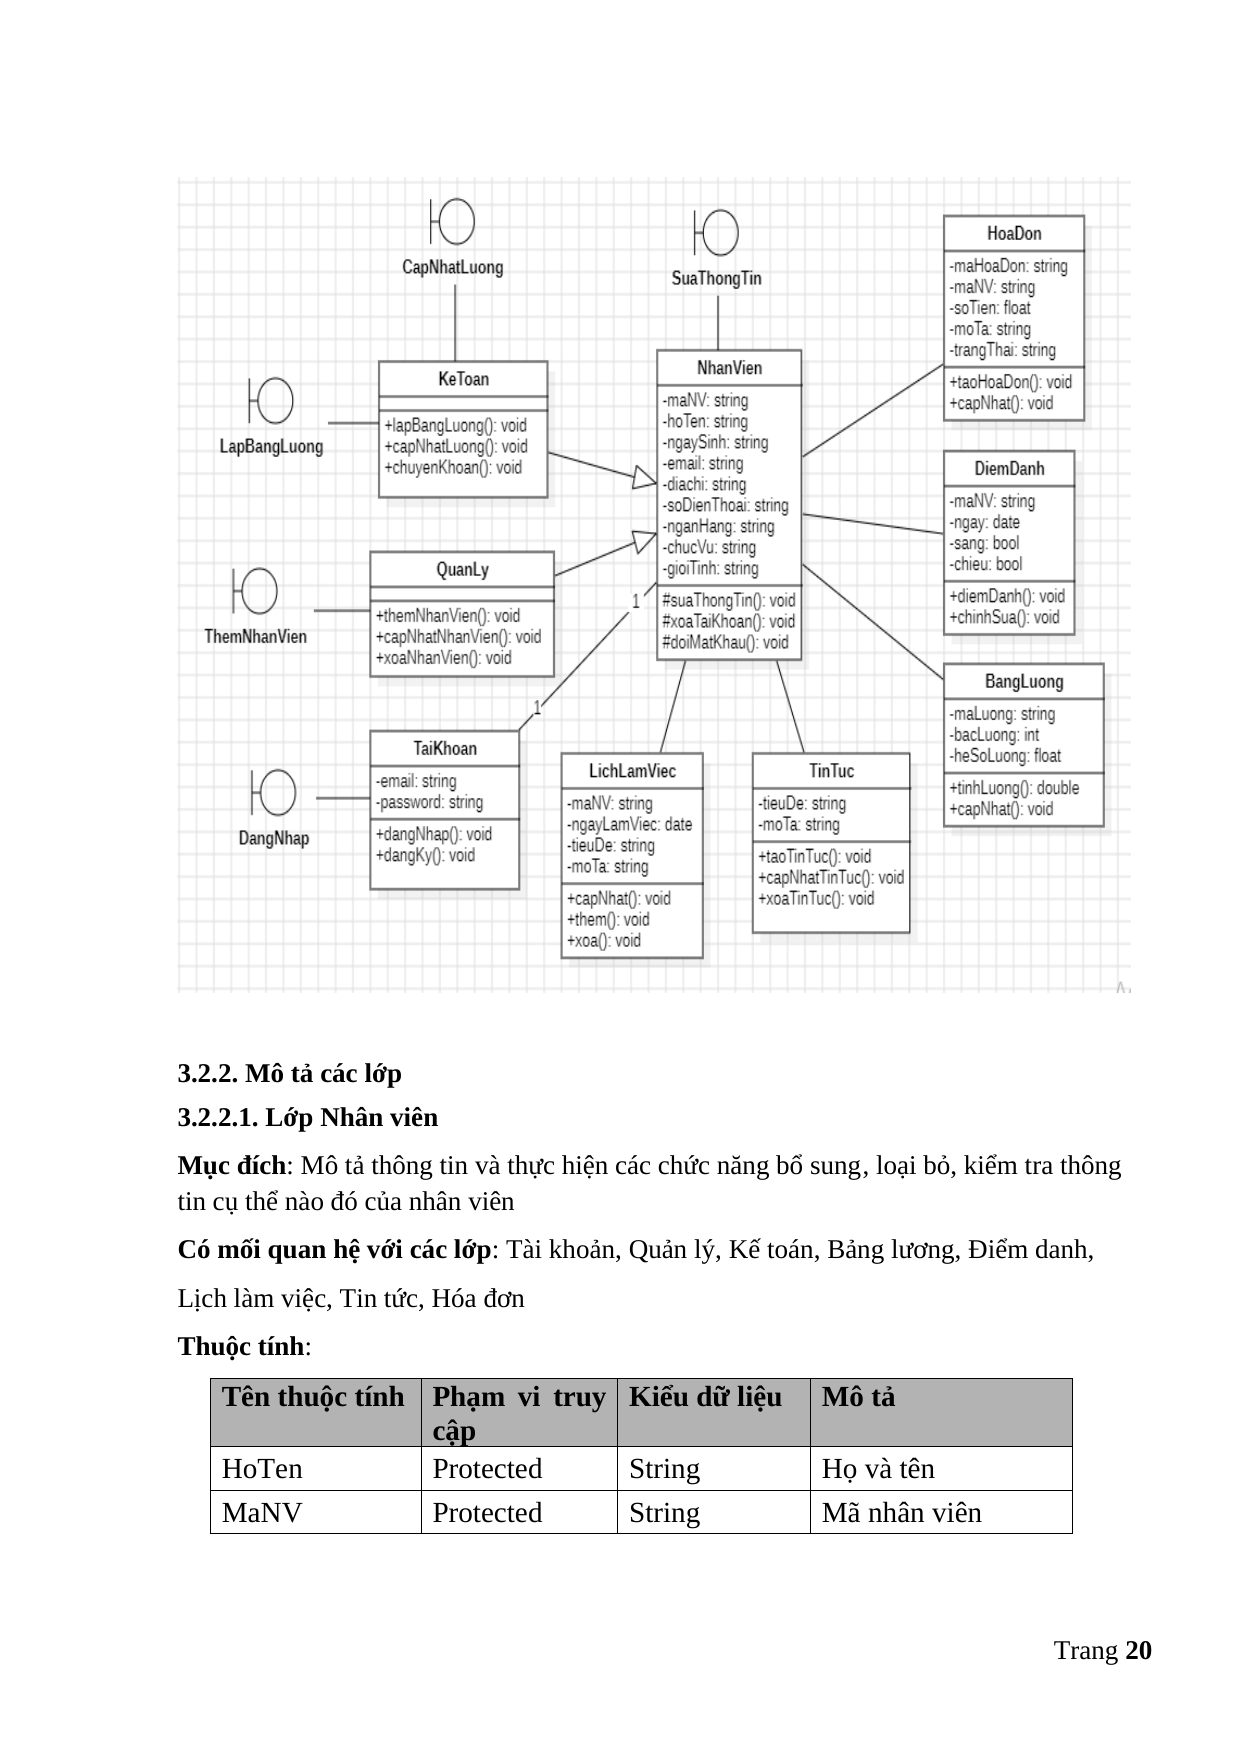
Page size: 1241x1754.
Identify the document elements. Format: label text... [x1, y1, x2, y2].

text Thuộc tính: [177, 1330, 1122, 1361]
table_cell String [618, 1447, 810, 1489]
table_cell String [618, 1491, 810, 1533]
table_cell Protected [422, 1447, 617, 1489]
text 3.2.2. Mô tả các lớp [177, 1058, 1122, 1089]
table_header Phạm vi truy cập [422, 1379, 617, 1446]
table_header Mô tả [811, 1379, 1072, 1446]
table_cell MaNV [211, 1491, 421, 1533]
table_cell Họ và tên [811, 1447, 1072, 1489]
table_cell Protected [422, 1491, 617, 1533]
text 3.2.2.1. Lớp Nhân viên [177, 1101, 1122, 1132]
table_header Kiểu dữ liệu [618, 1379, 810, 1446]
text Mục đích: Mô tả thông tin và thực hiện các chức năng bổ sung, loại bỏ, kiểm tra thông tin cụ thể nào đó của nhân viên [177, 1149, 1122, 1216]
table_header Tên thuộc tính [211, 1379, 421, 1446]
table_cell Mã nhân viên [811, 1491, 1072, 1533]
picture [177, 177, 1131, 993]
text Lịch làm việc, Tin tức, Hóa đơn [177, 1282, 1122, 1313]
text Có mối quan hệ với các lớp: Tài khoản, Quản lý, Kế toán, Bảng lương, Điểm danh, [177, 1233, 1122, 1264]
table_cell HoTen [211, 1447, 421, 1489]
